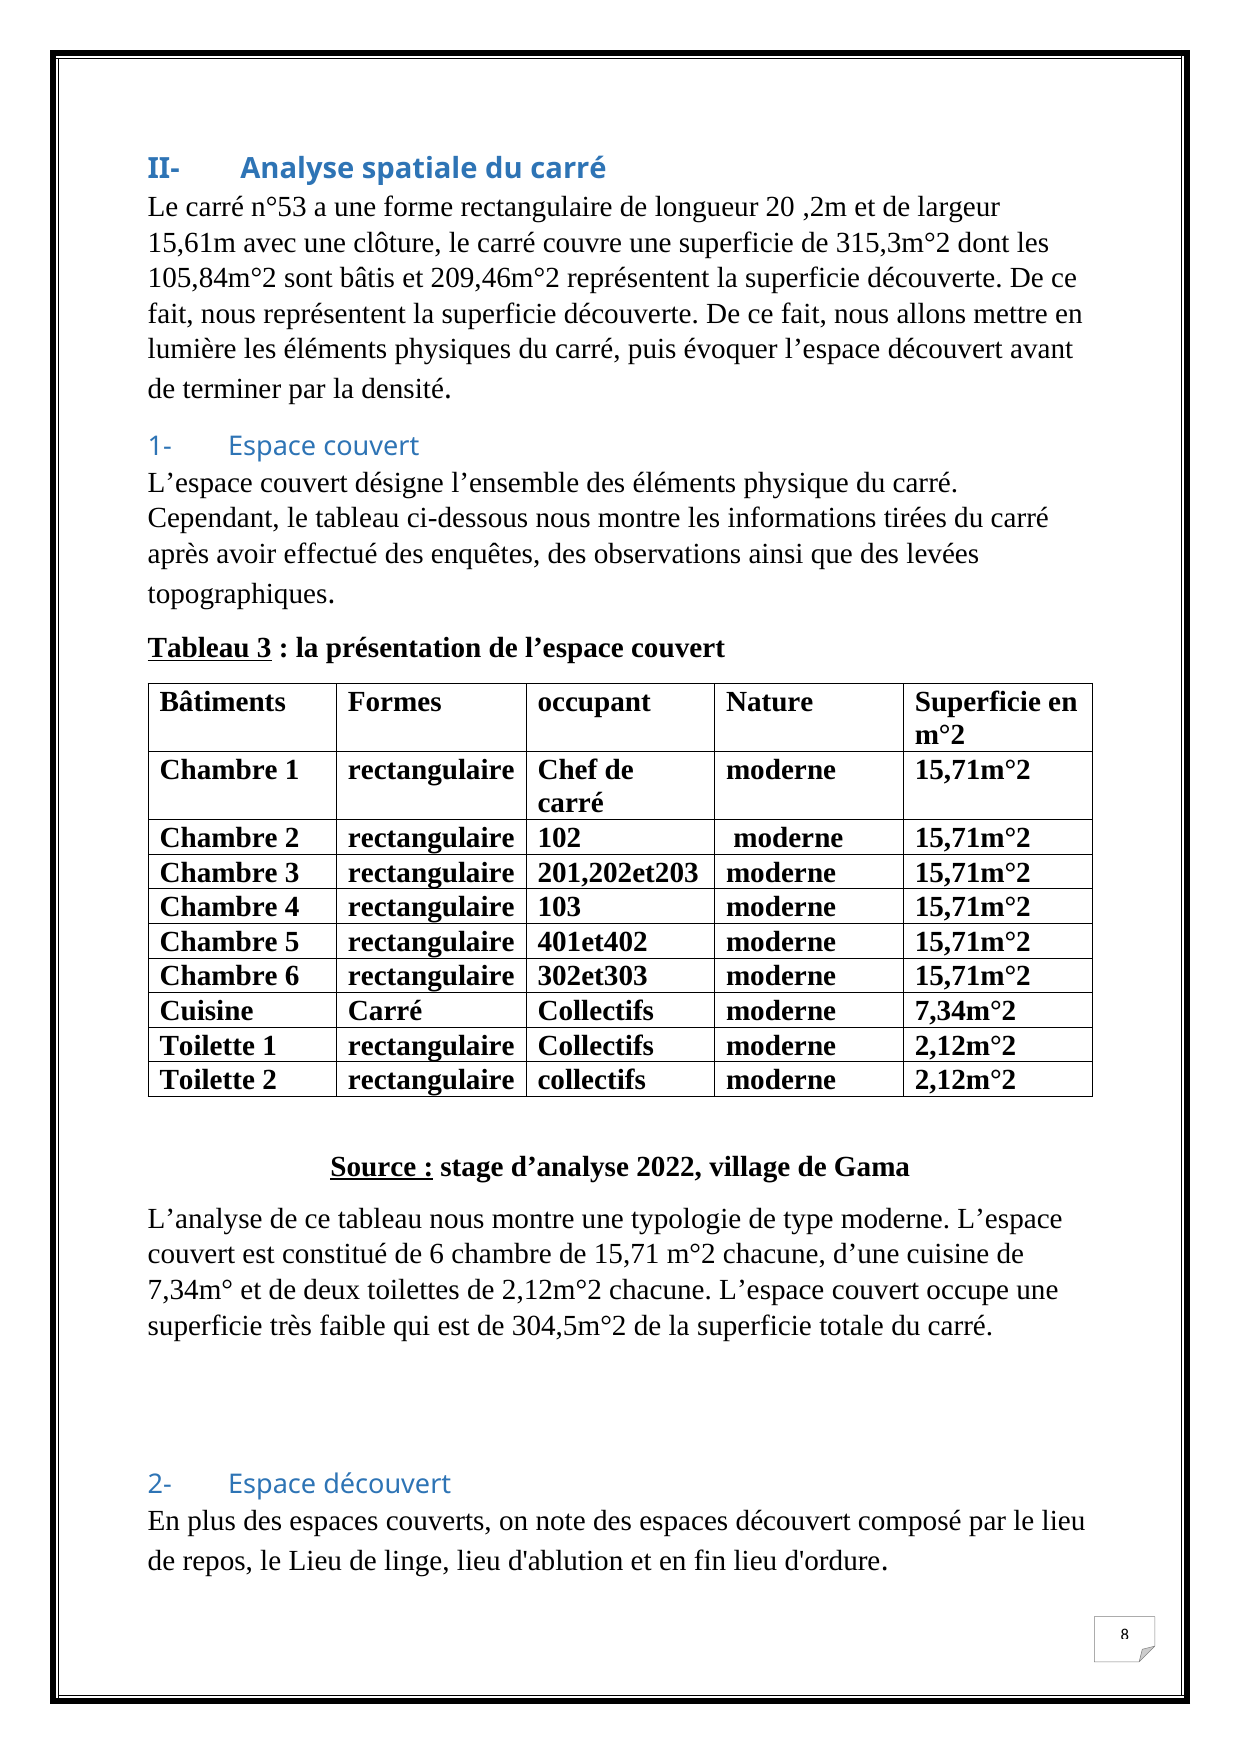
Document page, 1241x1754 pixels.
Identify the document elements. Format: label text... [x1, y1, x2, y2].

table_cell 2,12m°2 [904, 1062, 1092, 1096]
table_cell Carré [337, 993, 526, 1027]
table_cell 201,202et203 [527, 855, 714, 888]
table_header Nature [715, 684, 903, 751]
table_cell 15,71m°2 [904, 752, 1092, 819]
table_cell moderne [715, 889, 903, 923]
table_cell 15,71m°2 [904, 889, 1092, 923]
table_cell rectangulaire [337, 820, 526, 854]
table_cell Collectifs [527, 1028, 714, 1061]
text L’espace couvert désigne l’ensemble des éléments physique du carré. Cependant, le tableau ci-dessous nous montre les informations tirées du carré après avoir effectué des enquêtes, des observations ainsi que des levées topographiques. [147, 465, 1093, 612]
subtitle 1- Espace couvert [147, 426, 1093, 463]
table_cell 15,71m°2 [904, 959, 1092, 992]
table_header Formes [337, 684, 526, 751]
table_cell 15,71m°2 [904, 924, 1092, 957]
table_cell Toilette 2 [149, 1062, 336, 1096]
text Tableau 3 : la présentation de l’espace couvert [147, 631, 1093, 664]
table_cell rectangulaire [337, 889, 526, 923]
table_header occupant [527, 684, 714, 751]
table_cell Toilette 1 [149, 1028, 336, 1061]
table_cell Collectifs [527, 993, 714, 1027]
table_cell moderne [715, 1062, 903, 1096]
table_cell 102 [527, 820, 714, 854]
table_header Bâtiments [149, 684, 336, 751]
table_cell 401et402 [527, 924, 714, 957]
table_cell moderne [715, 820, 903, 854]
table_cell moderne [715, 924, 903, 957]
table_cell rectangulaire [337, 1028, 526, 1061]
table_cell 7,34m°2 [904, 993, 1092, 1027]
table_cell 15,71m°2 [904, 855, 1092, 888]
table_cell 103 [527, 889, 714, 923]
text Source : stage d’analyse 2022, village de Gama [147, 1149, 1093, 1182]
table_cell collectifs [527, 1062, 714, 1096]
table_cell 2,12m°2 [904, 1028, 1092, 1061]
table_cell moderne [715, 752, 903, 819]
table_cell moderne [715, 855, 903, 888]
table_cell Chambre 2 [149, 820, 336, 854]
table_cell rectangulaire [337, 752, 526, 819]
subtitle 2- Espace découvert [147, 1464, 1093, 1501]
table_cell Chambre 4 [149, 889, 336, 923]
table_cell Chambre 3 [149, 855, 336, 888]
table_cell Chef de carré [527, 752, 714, 819]
table_header Superficie en m°2 [904, 684, 1092, 751]
table_cell 15,71m°2 [904, 820, 1092, 854]
text L’analyse de ce tableau nous montre une typologie de type moderne. L’espace couvert est constitué de 6 chambre de 15,71 m°2 chacune, d’une cuisine de 7,34m° et de deux toilettes de 2,12m°2 chacune. L’espace couvert occupe une superficie très faible qui est de 304,5m°2 de la superficie totale du carré. [147, 1201, 1093, 1341]
table_cell Chambre 5 [149, 924, 336, 957]
table_cell moderne [715, 993, 903, 1027]
table_cell moderne [715, 959, 903, 992]
subtitle II- Analyse spatiale du carré [147, 147, 1093, 187]
table_cell Chambre 6 [149, 959, 336, 992]
table_cell 302et303 [527, 959, 714, 992]
text Le carré n°53 a une forme rectangulaire de longueur 20 ,2m et de largeur 15,61m avec une clôture, le carré couvre une superficie de 315,3m°2 dont les 105,84m°2 sont bâtis et 209,46m°2 représentent la superficie découverte. De ce fait, nous représentent la superficie découverte. De ce fait, nous allons mettre en lumière les éléments physiques du carré, puis évoquer l’espace découvert avant de terminer par la densité. [147, 189, 1093, 407]
table_cell Cuisine [149, 993, 336, 1027]
table_cell rectangulaire [337, 959, 526, 992]
table_cell moderne [715, 1028, 903, 1061]
table_cell rectangulaire [337, 924, 526, 957]
table_cell Chambre 1 [149, 752, 336, 819]
table_cell rectangulaire [337, 855, 526, 888]
text En plus des espaces couverts, on note des espaces découvert composé par le lieu de repos, le Lieu de linge, lieu d'ablution et en fin lieu d'ordure. [147, 1503, 1093, 1579]
table_cell rectangulaire [337, 1062, 526, 1096]
